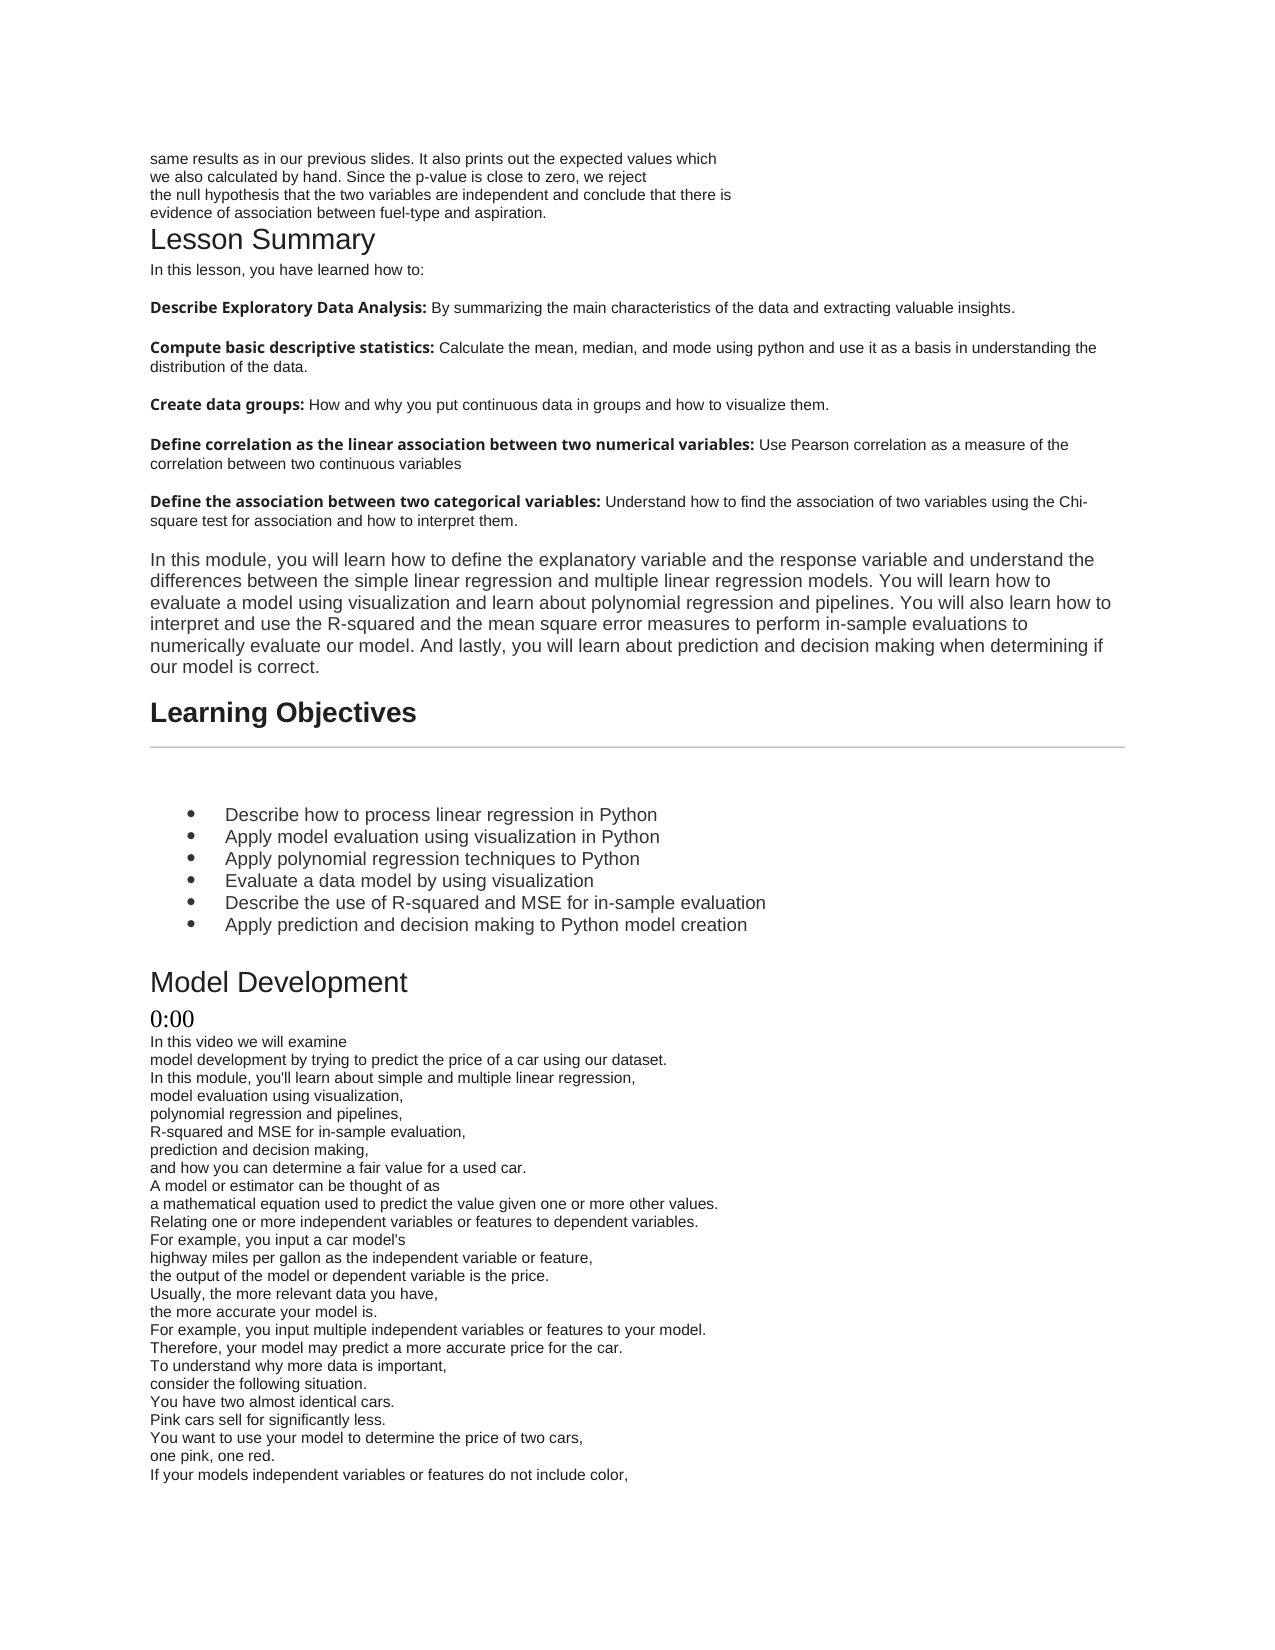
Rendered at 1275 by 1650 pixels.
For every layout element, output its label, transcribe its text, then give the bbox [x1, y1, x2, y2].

text In this lesson, you have learned how to: [150, 261, 1125, 279]
text Relating one or more independent variables or features to dependent variables. [150, 1213, 1125, 1231]
text model evaluation using visualization, [150, 1087, 1125, 1105]
text highway miles per gallon as the independent variable or feature, [150, 1249, 1125, 1267]
text For example, you input multiple independent variables or features to your model. [150, 1321, 1125, 1339]
text You have two almost identical cars. [150, 1393, 1125, 1411]
text Compute basic descriptive statistics: Calculate the mean, median, and mode using python and use it as a basis in understanding the distribution of the data. [150, 336, 1125, 376]
list Evaluate a data model by using visualization [187, 870, 1125, 892]
text model development by trying to predict the price of a car using our dataset. [150, 1051, 1125, 1069]
text A model or estimator can be thought of as [150, 1177, 1125, 1195]
subtitle Model Development [150, 965, 1125, 999]
text 0:00 [150, 1004, 1125, 1033]
text the null hypothesis that the two variables are independent and conclude that there is [150, 186, 1125, 204]
text one pink, one red. [150, 1447, 1125, 1465]
text we also calculated by hand. Since the p-value is close to zero, we reject [150, 168, 1125, 186]
text Define the association between two categorical variables: Understand how to find the association of two variables using the Chi-square test for association and how to interpret them. [150, 491, 1125, 530]
text To understand why more data is important, [150, 1357, 1125, 1375]
text polynomial regression and pipelines, [150, 1105, 1125, 1123]
text Therefore, your model may predict a more accurate price for the car. [150, 1339, 1125, 1357]
text a mathematical equation used to predict the value given one or more other values. [150, 1195, 1125, 1213]
text Create data groups: How and why you put continuous data in groups and how to visualize them. [150, 394, 1125, 415]
text You want to use your model to determine the price of two cars, [150, 1429, 1125, 1447]
text Learning Objectives [150, 696, 1125, 728]
text Describe Exploratory Data Analysis: By summarizing the main characteristics of the data and extracting valuable insights. [150, 297, 1125, 318]
list Apply polynomial regression techniques to Python [187, 848, 1125, 870]
list Apply model evaluation using visualization in Python [187, 826, 1125, 848]
text In this module, you will learn how to define the explanatory variable and the response variable and understand the differences between the simple linear regression and multiple linear regression models. You will learn how to evaluate a model using visualization and learn about polynomial regression and pipelines. You will also learn how to interpret and use the R-squared and the mean square error measures to perform in-sample evaluations to numerically evaluate our model. And lastly, you will learn about prediction and decision making when determining if our model is correct. [150, 548, 1125, 678]
text the output of the model or dependent variable is the price. [150, 1267, 1125, 1285]
list Describe how to process linear regression in Python [187, 804, 1125, 826]
text R-squared and MSE for in-sample evaluation, [150, 1123, 1125, 1141]
text Define correlation as the linear association between two numerical variables: Use Pearson correlation as a measure of the correlation between two continuous variables [150, 433, 1125, 473]
text and how you can determine a fair value for a used car. [150, 1159, 1125, 1177]
text In this module, you'll learn about simple and multiple linear regression, [150, 1069, 1125, 1087]
text evidence of association between fuel-type and aspiration. [150, 204, 1125, 222]
text the more accurate your model is. [150, 1303, 1125, 1321]
text same results as in our previous slides. It also prints out the expected values which [150, 150, 1125, 168]
text Usually, the more relevant data you have, [150, 1285, 1125, 1303]
list Describe the use of R-squared and MSE for in-sample evaluation [187, 892, 1125, 914]
text prediction and decision making, [150, 1141, 1125, 1159]
subtitle Lesson Summary [150, 222, 1125, 256]
text For example, you input a car model's [150, 1231, 1125, 1249]
text If your models independent variables or features do not include color, [150, 1465, 1125, 1483]
text consider the following situation. [150, 1375, 1125, 1393]
text In this video we will examine [150, 1033, 1125, 1051]
list Apply prediction and decision making to Python model creation [187, 914, 1125, 936]
text Pink cars sell for significantly less. [150, 1411, 1125, 1429]
